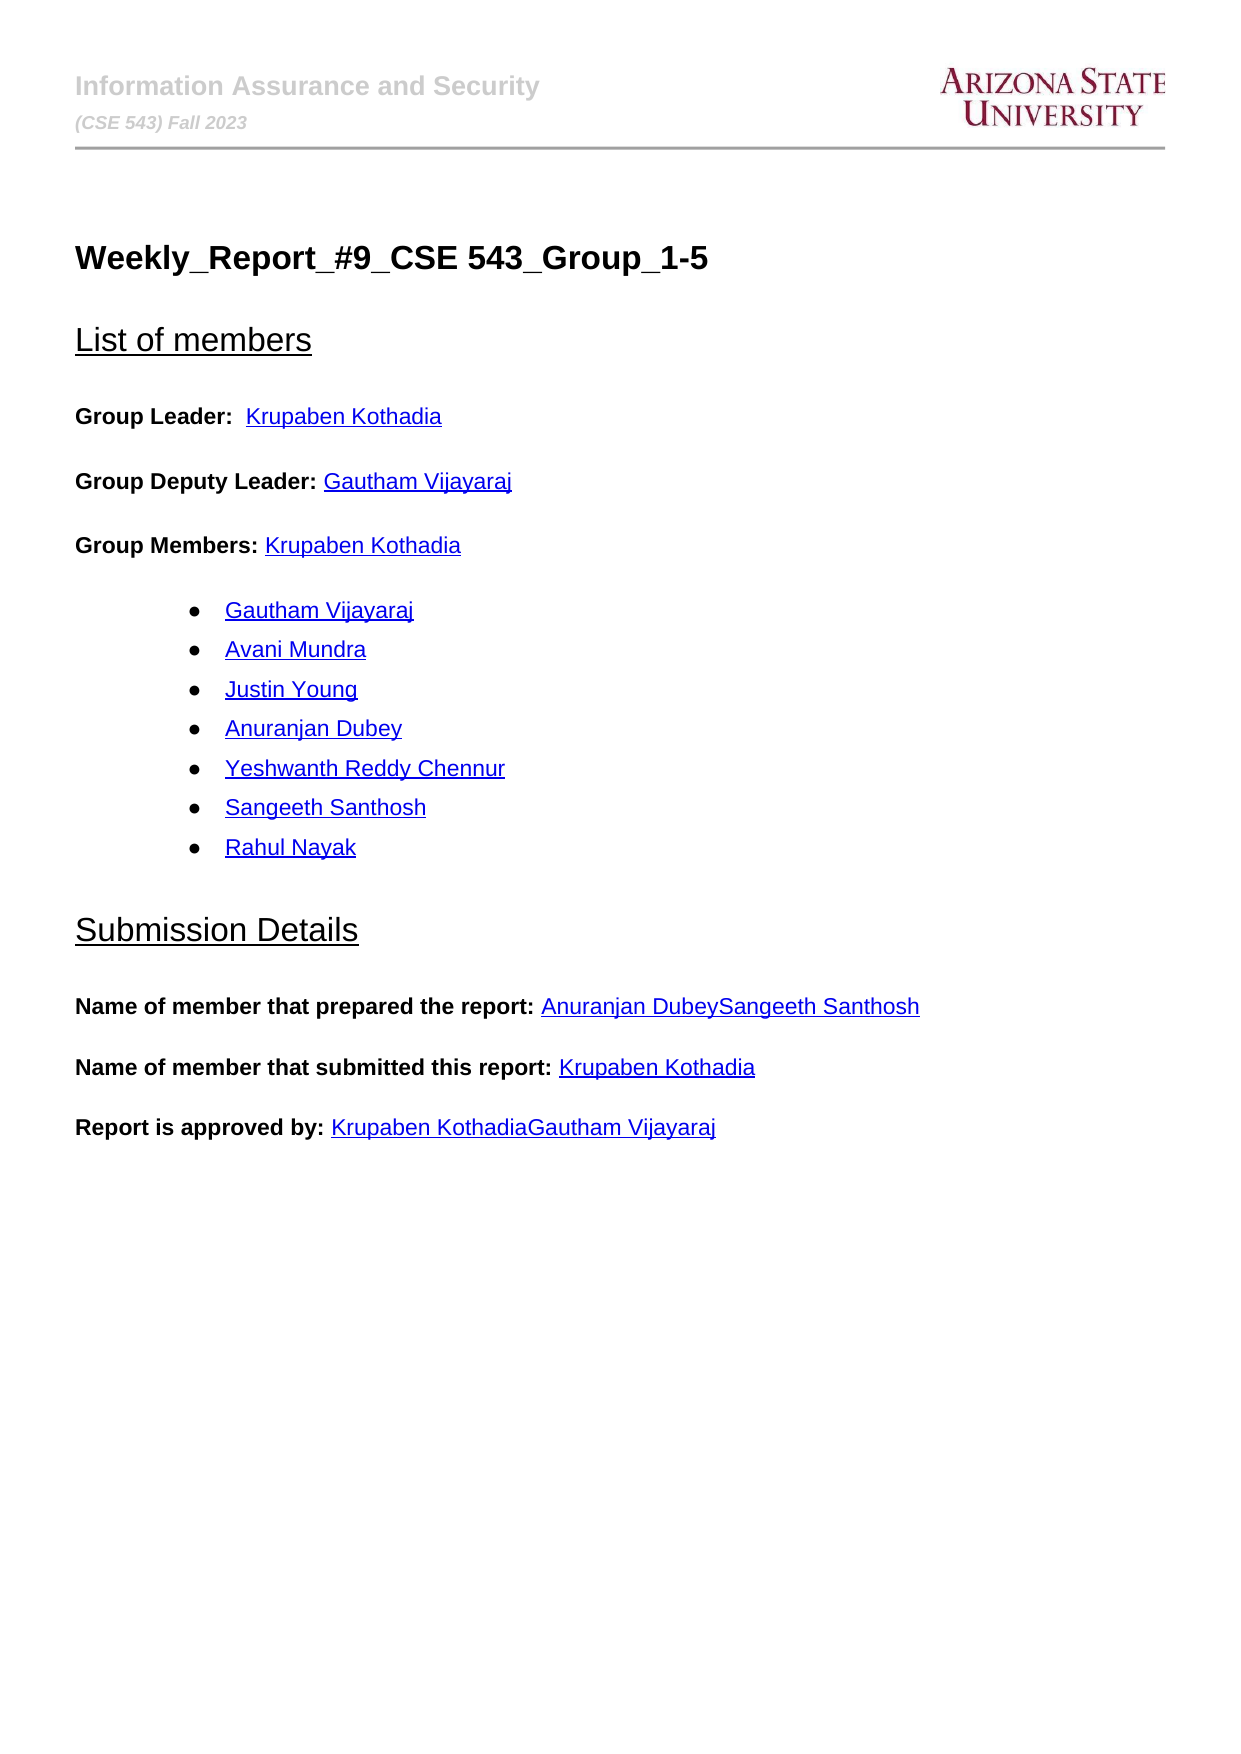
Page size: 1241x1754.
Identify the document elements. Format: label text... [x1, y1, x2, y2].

text Group Leader: Krupaben Kothadia [75, 403, 1165, 429]
text Name of member that submitted this report: Krupaben Kothadia Report is approved by: Krupaben KothadiaGautham Vijayaraj [75, 1053, 1165, 1170]
list Avani Mundra [187, 636, 1165, 662]
subtitle Weekly_Report_#9_CSE 543_Group_1-5 [75, 238, 1165, 276]
list Gautham Vijayaraj [187, 597, 1165, 623]
text Group Members: Krupaben Kothadia [75, 532, 1165, 558]
picture [940, 60, 1166, 128]
subtitle List of members [75, 321, 1165, 359]
text Name of member that prepared the report: Anuranjan DubeySangeeth Santhosh [75, 993, 1165, 1019]
list Justin Young [187, 676, 1165, 702]
list Yeshwanth Reddy Chennur [187, 754, 1165, 781]
list Anuranjan Dubey [187, 715, 1165, 741]
list Rahul Nayak [187, 833, 1165, 860]
text Group Deputy Leader: Gautham Vijayaraj [75, 468, 1165, 494]
list Sangeeth Santhosh [187, 794, 1165, 820]
subtitle Submission Details [75, 910, 1165, 949]
